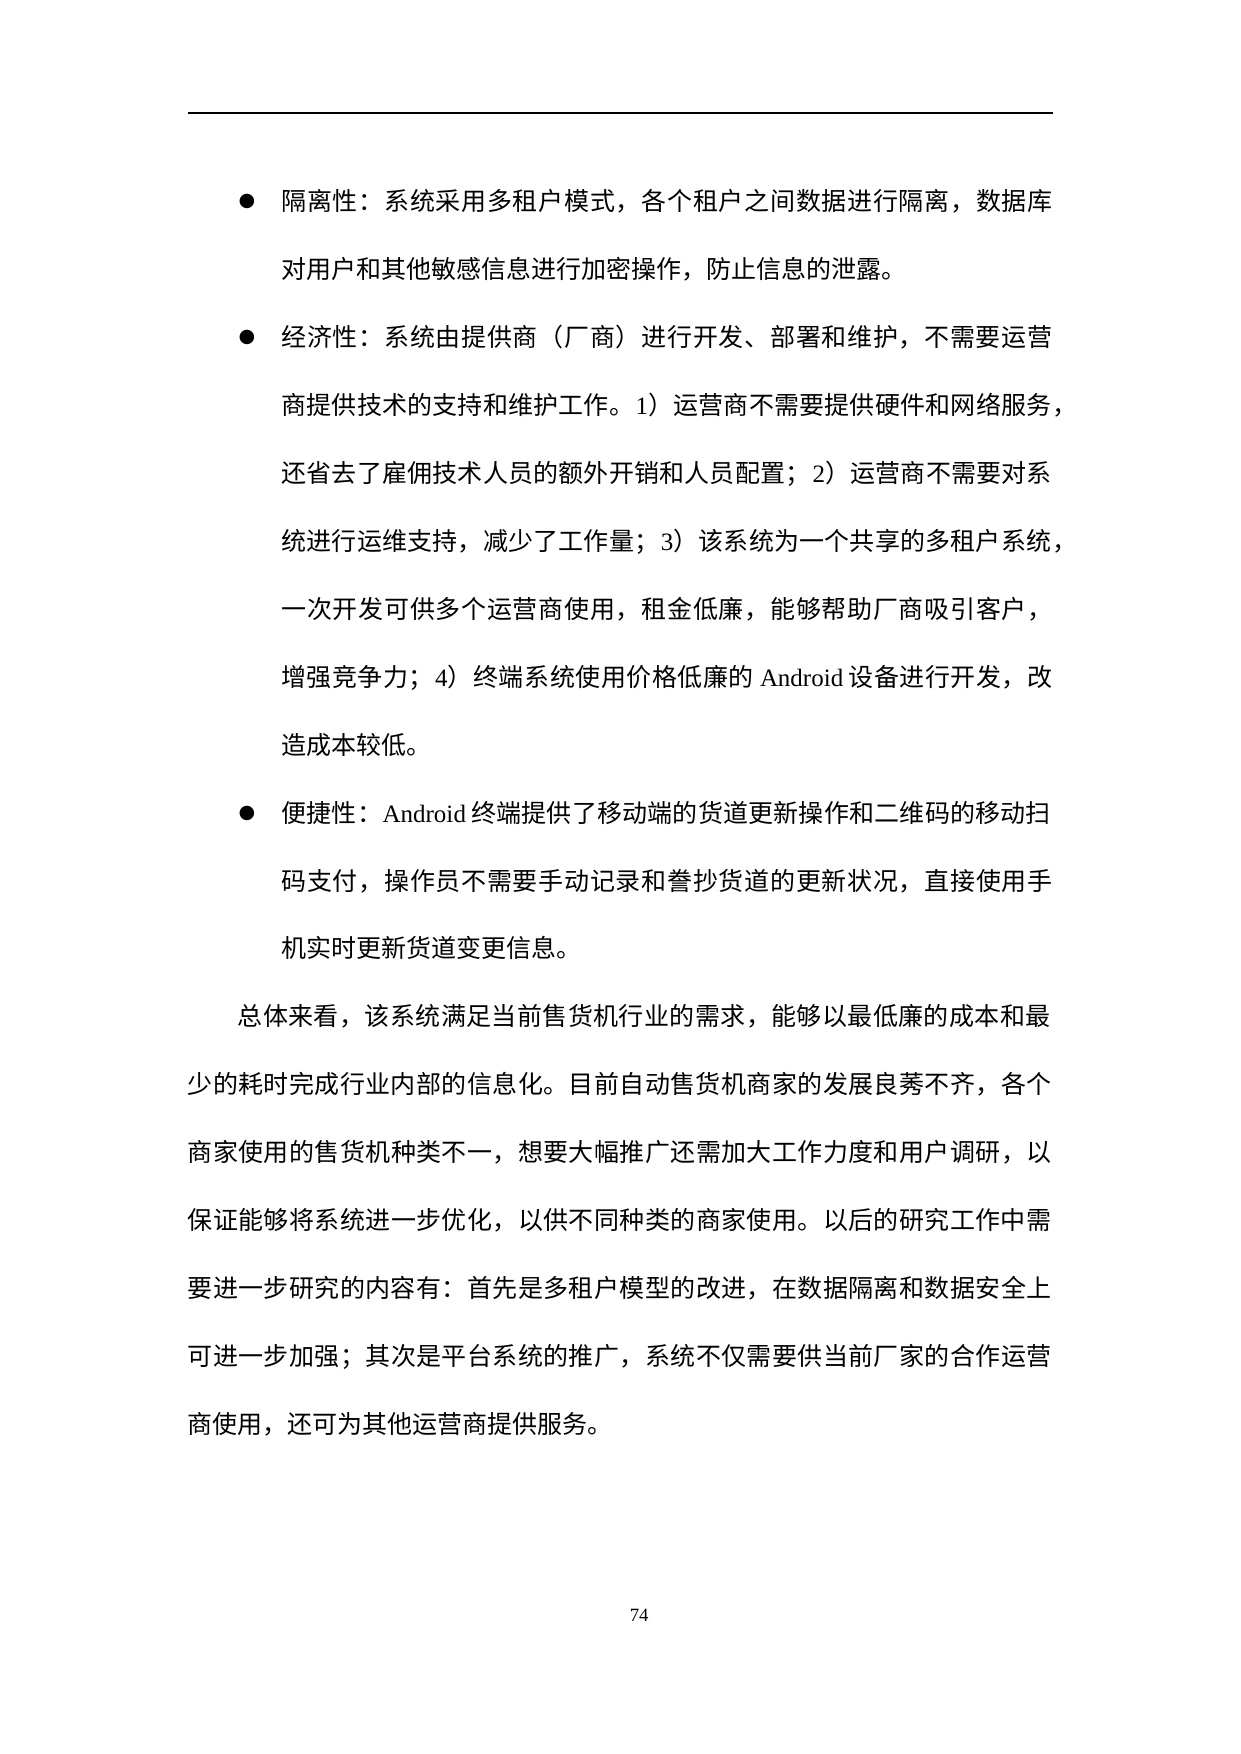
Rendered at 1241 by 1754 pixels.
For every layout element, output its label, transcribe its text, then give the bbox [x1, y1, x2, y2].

list 经济性：系统由提供商（厂商）进行开发、部署和维护，不需要运营商提供技术的支持和维护工作。1）运营商不需要提供硬件和网络服务，还省去了雇佣技术人员的额外开销和人员配置；2）运营商不需要对系统进行运维支持，减少了工作量；3）该系统为一个共享的多租户系统，一次开发可供多个运营商使用，租金低廉，能够帮助厂商吸引客户，增强竞争力；4）终端系统使用价格低廉的Android设备进行开发，改造成本较低。 [237, 302, 1053, 777]
text 总体来看，该系统满足当前售货机行业的需求，能够以最低廉的成本和最少的耗时完成行业内部的信息化。目前自动售货机商家的发展良莠不齐，各个商家使用的售货机种类不一，想要大幅推广还需加大工作力度和用户调研，以保证能够将系统进一步优化，以供不同种类的商家使用。以后的研究工作中需要进一步研究的内容有：首先是多租户模型的改进，在数据隔离和数据安全上可进一步加强；其次是平台系统的推广，系统不仅需要供当前厂家的合作运营商使用，还可为其他运营商提供服务。 [187, 981, 1053, 1456]
list 便捷性：Android终端提供了移动端的货道更新操作和二维码的移动扫码支付，操作员不需要手动记录和誊抄货道的更新状况，直接使用手机实时更新货道变更信息。 [237, 777, 1053, 981]
list 隔离性：系统采用多租户模式，各个租户之间数据进行隔离，数据库对用户和其他敏感信息进行加密操作，防止信息的泄露。 [237, 166, 1053, 302]
